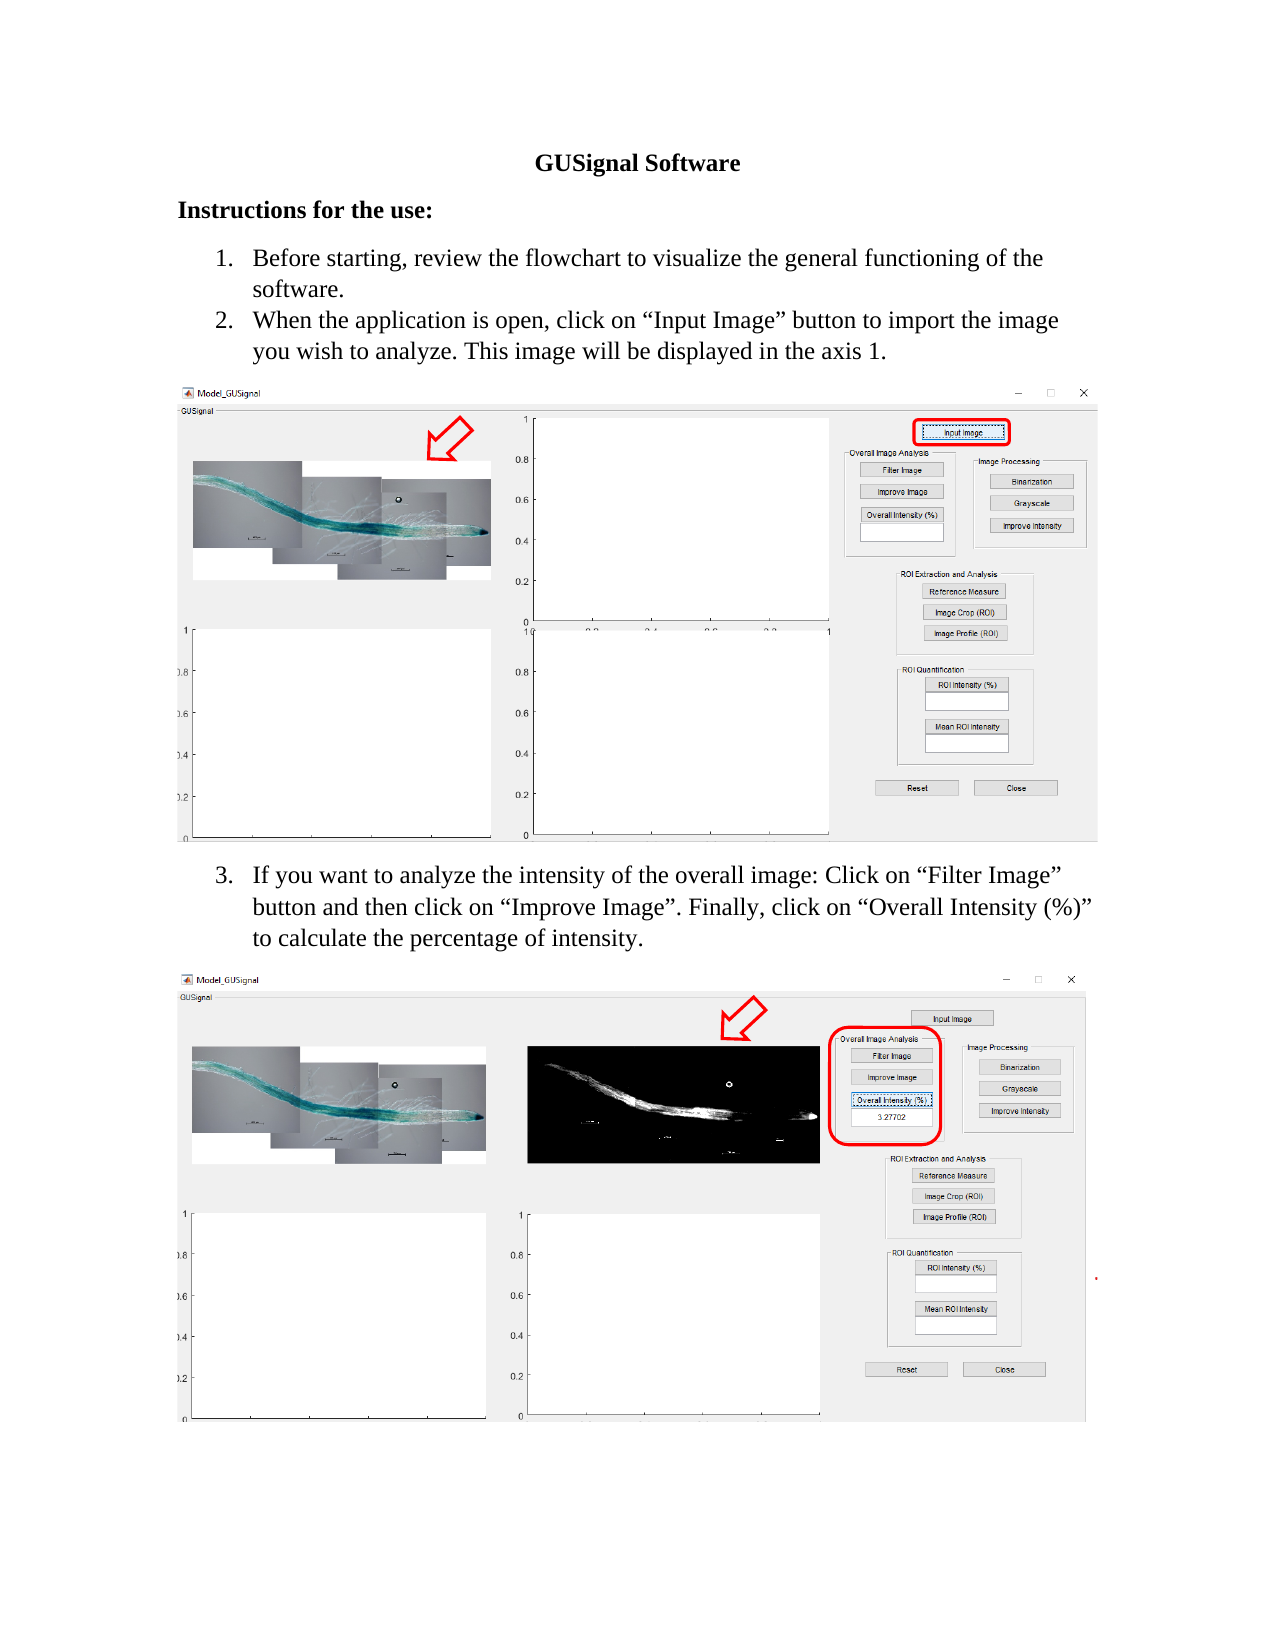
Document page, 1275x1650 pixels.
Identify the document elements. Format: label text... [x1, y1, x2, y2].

list If you want to analyze the intensity of the overall image: Click on “Filter Image” button and then click on “Improve Image”. Finally, click on “Overall Intensity (%)” to calculate the percentage of intensity. [215, 861, 1098, 951]
text Instructions for the use: [177, 195, 1098, 224]
list Before starting, review the flowchart to visualize the general functioning of the software. [215, 243, 1098, 303]
picture [177, 383, 1098, 842]
picture [177, 970, 1098, 1422]
text GUSignal Software [177, 148, 1098, 176]
list When the application is open, click on “Input Image” button to import the image you wish to analyze. This image will be displayed in the axis 1. [215, 305, 1098, 365]
